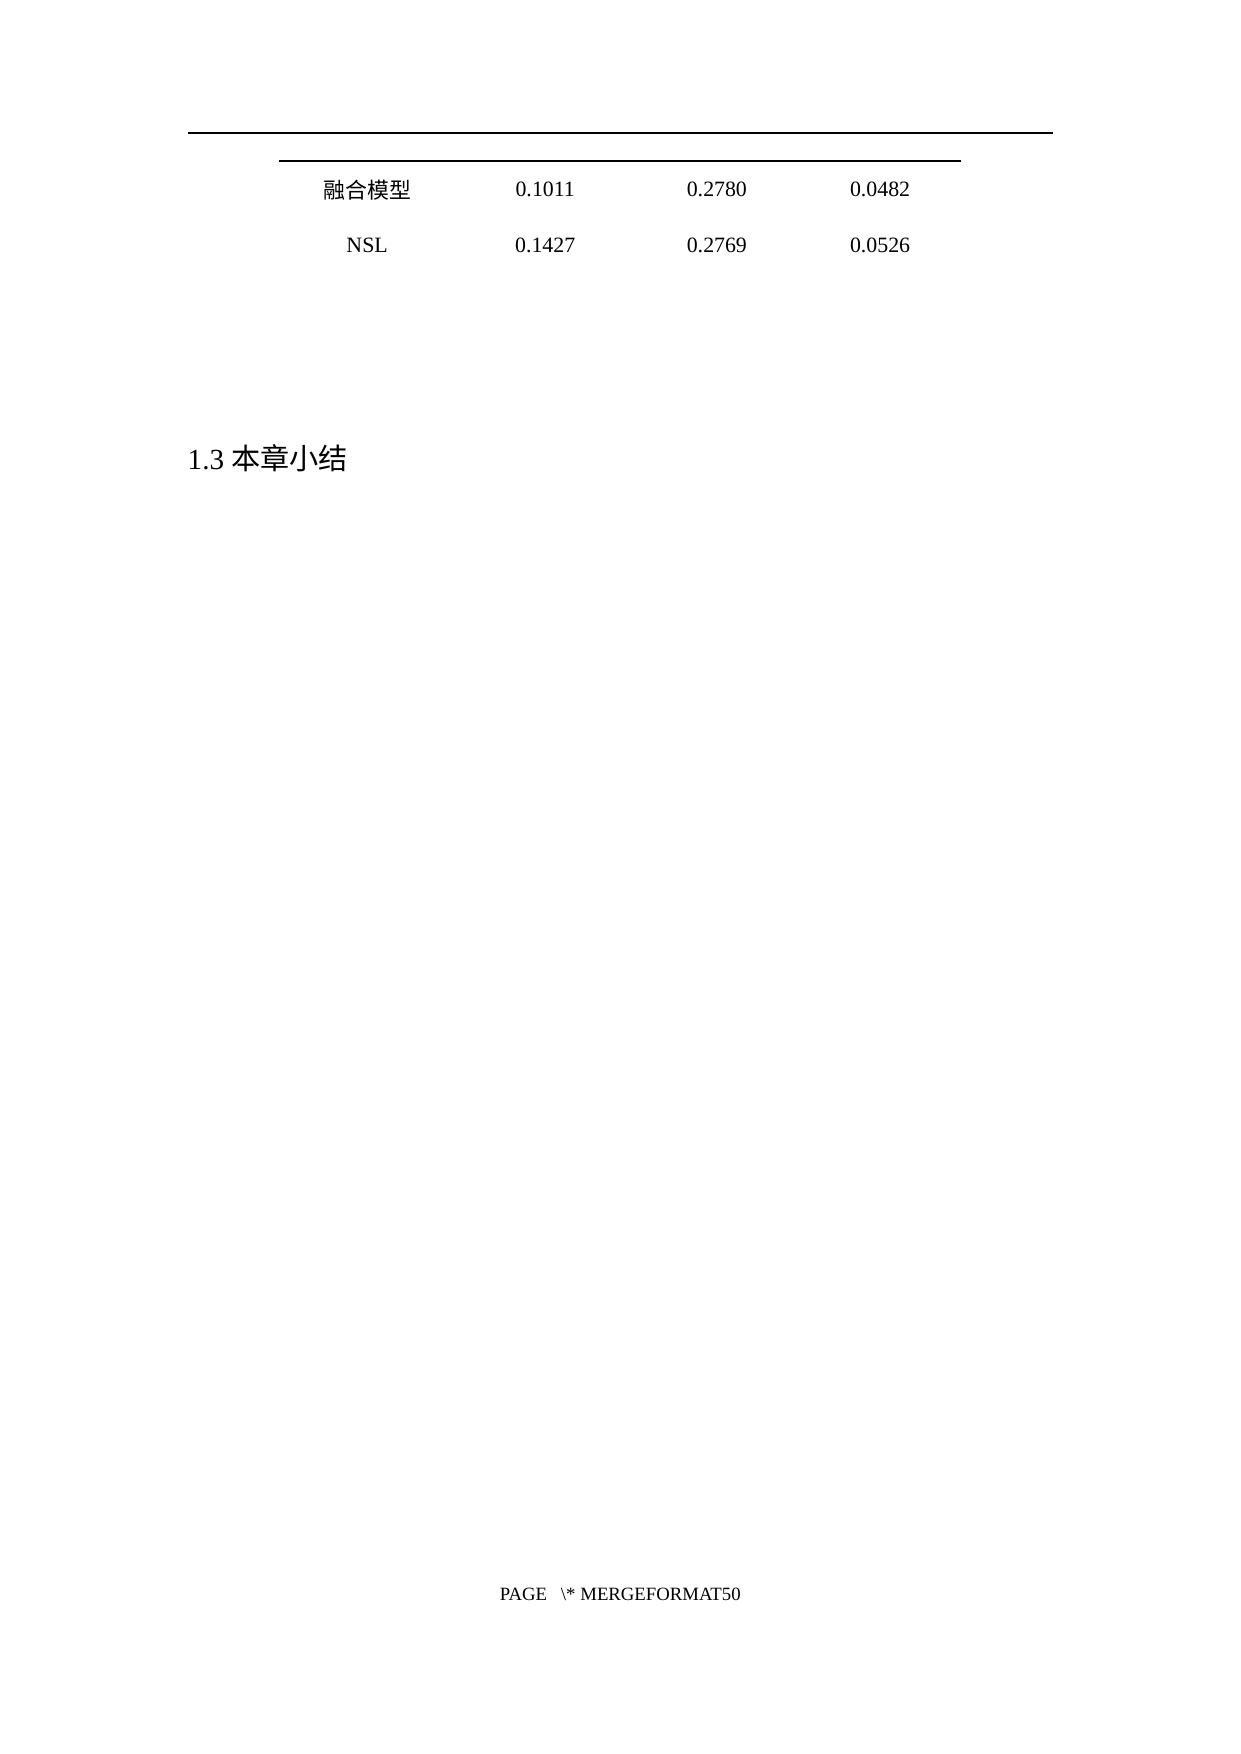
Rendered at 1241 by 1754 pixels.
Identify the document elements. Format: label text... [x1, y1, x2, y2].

table_cell 0.0482 [798, 162, 961, 216]
table_cell 0.2780 [635, 162, 798, 216]
list 本章小结 [187, 424, 1053, 489]
table_cell 融合模型 [279, 162, 455, 216]
table_cell 0.0526 [798, 216, 961, 273]
table_cell 0.2769 [635, 216, 798, 273]
table_cell 0.1011 [455, 162, 635, 216]
table_cell NSL [279, 216, 455, 273]
table_cell 0.1427 [455, 216, 635, 273]
